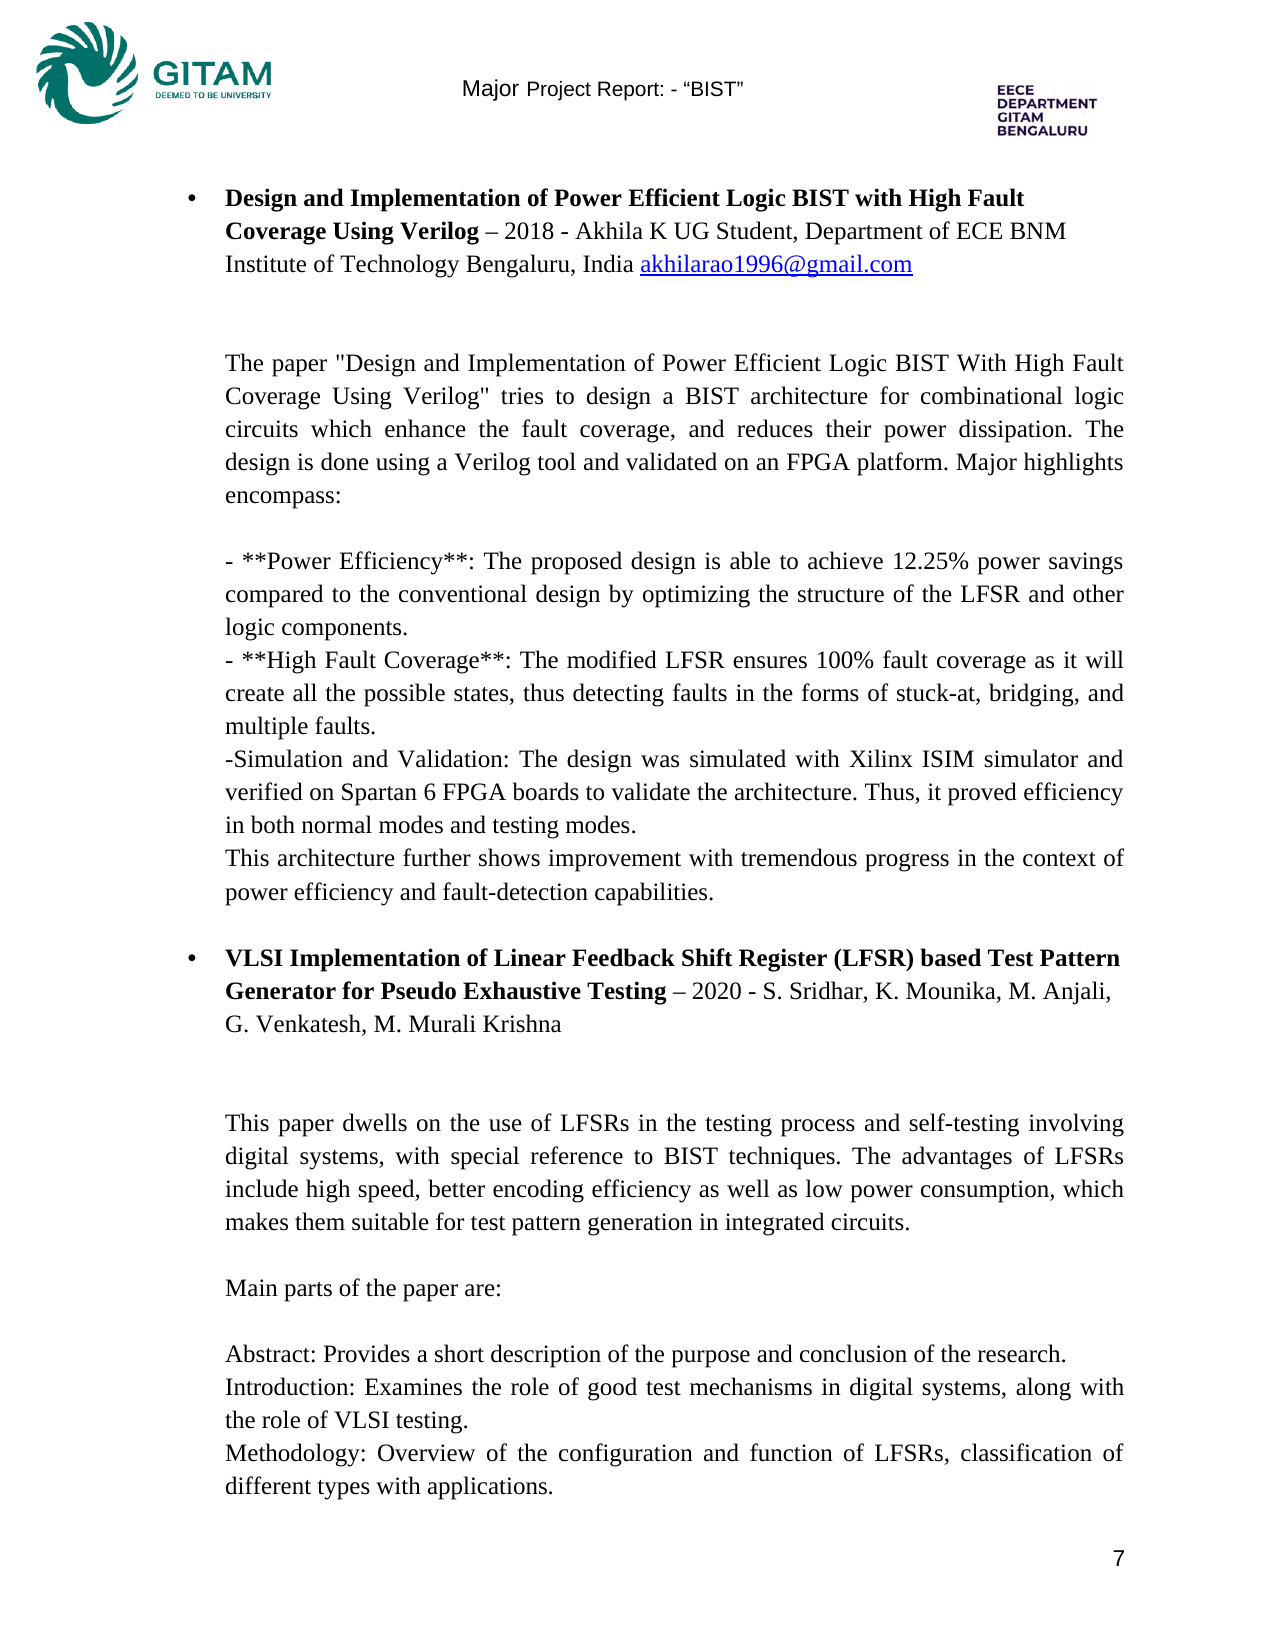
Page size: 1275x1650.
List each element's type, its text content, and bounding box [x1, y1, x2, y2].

text - **High Fault Coverage**: The modified LFSR ensures 100% fault coverage as it will create all the possible states, thus detecting faults in the forms of stuck-at, bridging, and multiple faults. [225, 645, 1125, 740]
text Introduction: Examines the role of good test mechanisms in digital systems, along with the role of VLSI testing. [225, 1372, 1125, 1434]
text - **Power Efficiency**: The proposed design is able to achieve 12.25% power savings compared to the conventional design by optimizing the structure of the LFSR and other logic components. [225, 546, 1125, 641]
text The paper "Design and Implementation of Power Efficient Logic BIST With High Fault Coverage Using Verilog" tries to design a BIST architecture for combinational logic circuits which enhance the fault coverage, and reduces their power dissipation. The design is done using a Verilog tool and validated on an FPGA platform. Major highlights encompass: [225, 348, 1125, 509]
text This paper dwells on the use of LFSRs in the testing process and self-testing involving digital systems, with special reference to BIST techniques. The advantages of LFSRs include high speed, better encoding efficiency as well as low power consumption, which makes them suitable for test pattern generation in integrated circuits. [225, 1108, 1125, 1236]
picture [993, 78, 1105, 141]
text Methodology: Overview of the configuration and function of LFSRs, classification of different types with applications. [225, 1438, 1125, 1500]
picture [36, 22, 271, 124]
text This architecture further shows improvement with tremendous progress in the context of power efficiency and fault-detection capabilities. [225, 843, 1125, 905]
list Design and Implementation of Power Efficient Logic BIST with High Fault Coverage Using Verilog – 2018 - Akhila K UG Student, Department of ECE BNM Institute of Technology Bengaluru, India akhilarao1996@gmail.com [187, 183, 1125, 278]
text -Simulation and Validation: The design was simulated with Xilinx ISIM simulator and verified on Spartan 6 FPGA boards to validate the architecture. Thus, it proved efficiency in both normal modes and testing modes. [225, 744, 1125, 839]
text Main parts of the paper are: [225, 1273, 1125, 1302]
list VLSI Implementation of Linear Feedback Shift Register (LFSR) based Test Pattern Generator for Pseudo Exhaustive Testing – 2020 - S. Sridhar, K. Mounika, M. Anjali, G. Venkatesh, M. Murali Krishna [187, 943, 1125, 1037]
text Abstract: Provides a short description of the purpose and conclusion of the research. [225, 1339, 1125, 1368]
